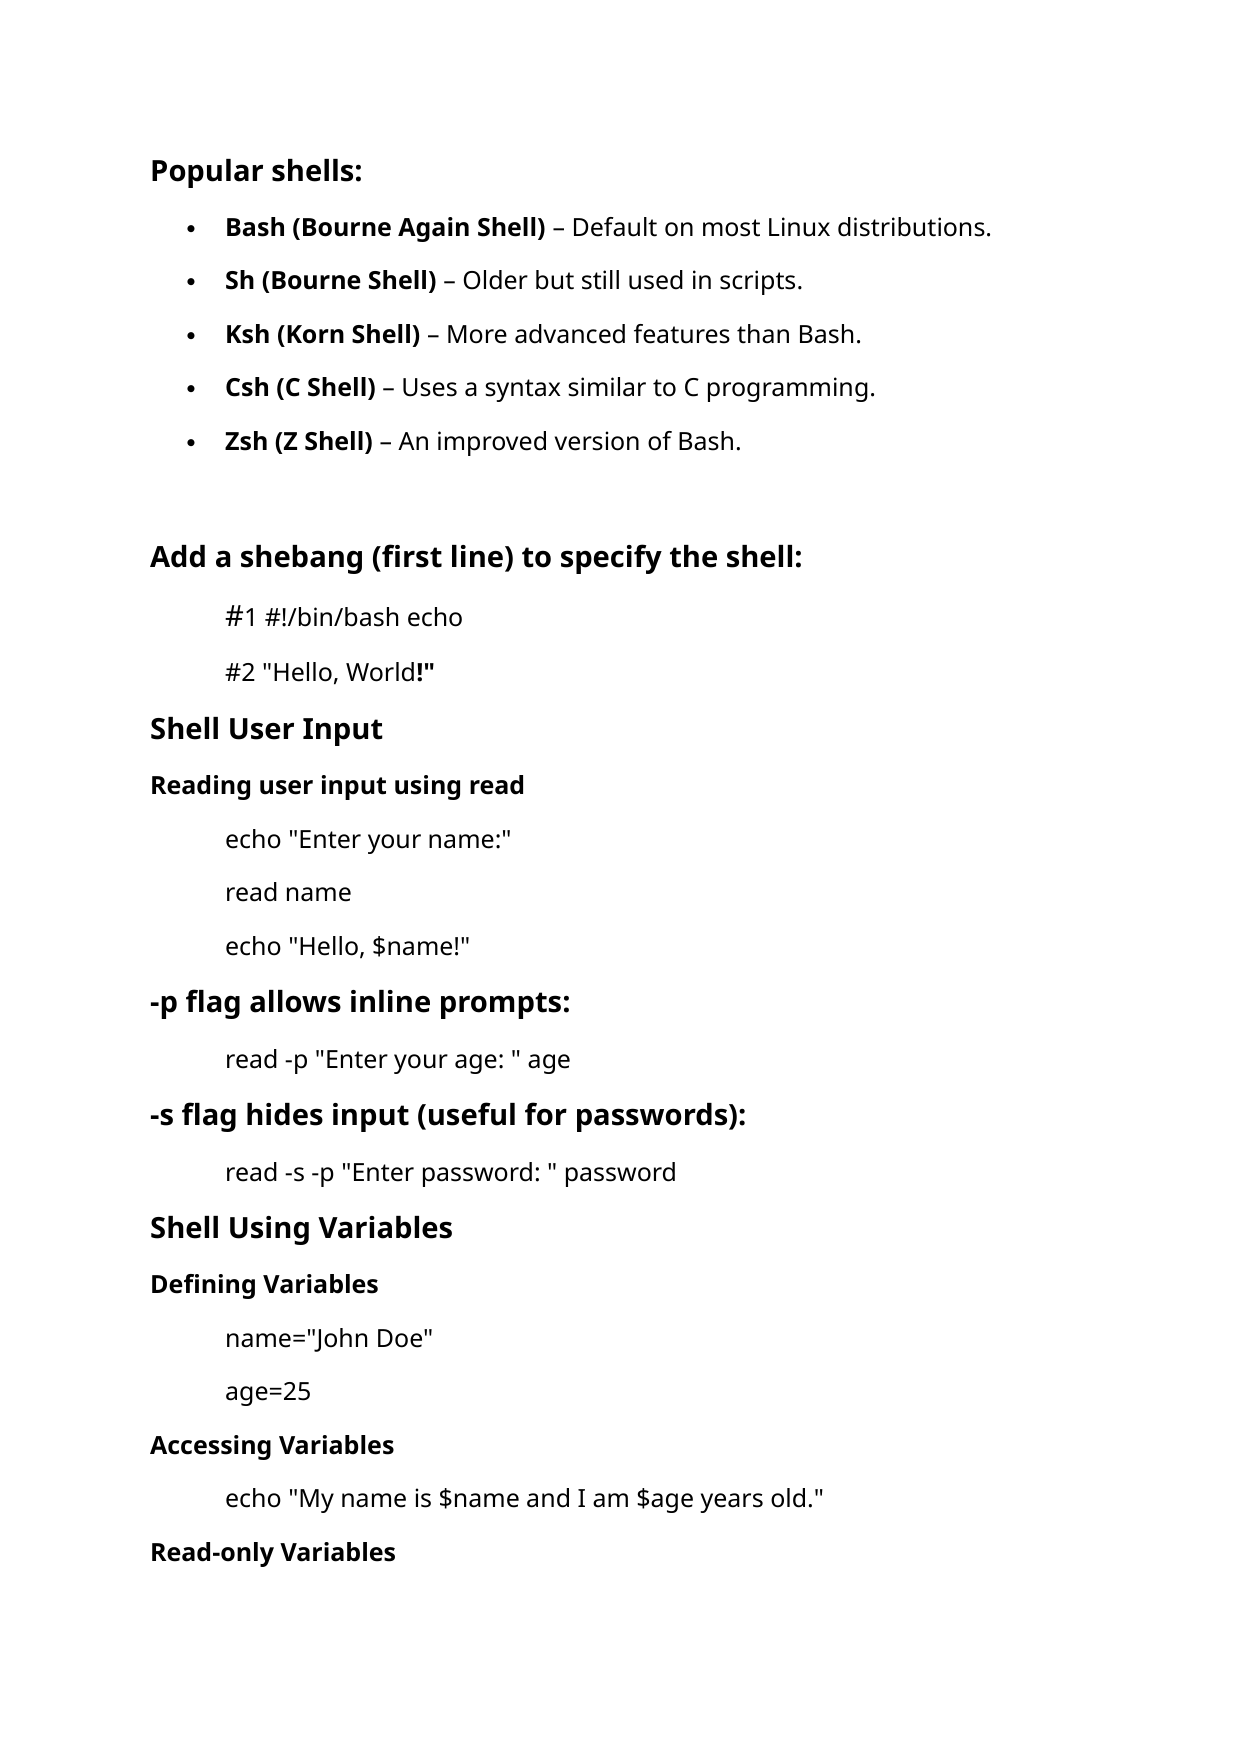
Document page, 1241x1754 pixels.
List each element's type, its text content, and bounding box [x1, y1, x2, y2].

text echo "My name is $name and I am $age years old." [150, 1481, 1090, 1515]
text Add a shebang (first line) to specify the shell: [150, 536, 1090, 576]
text Reading user input using read [150, 768, 1090, 802]
text read -p "Enter your age: " age [150, 1041, 1090, 1075]
text read -s -p "Enter password: " password [150, 1154, 1090, 1188]
text read name [150, 875, 1090, 909]
text -p flag allows inline prompts: [150, 982, 1090, 1021]
list Ksh (Korn Shell) – More advanced features than Bash. [187, 316, 1090, 350]
list Bash (Bourne Again Shell) – Default on most Linux distributions. [187, 209, 1090, 243]
list Zsh (Z Shell) – An improved version of Bash. [187, 423, 1090, 457]
text #1 #!/bin/bash echo [150, 596, 1090, 635]
text -s flag hides input (useful for passwords): [150, 1095, 1090, 1134]
text Shell User Input [150, 708, 1090, 748]
text Shell Using Variables [150, 1208, 1090, 1247]
text Accessing Variables [150, 1427, 1090, 1461]
text name="John Doe" [225, 1321, 1090, 1354]
text echo "Enter your name:" [150, 821, 1090, 856]
text #2 "Hello, World!" [150, 655, 1090, 689]
list Csh (C Shell) – Uses a syntax similar to C programming. [187, 370, 1090, 404]
text Popular shells: [150, 150, 1090, 190]
list Sh (Bourne Shell) – Older but still used in scripts. [187, 263, 1090, 297]
text echo "Hello, $name!" [150, 928, 1090, 962]
text Read-only Variables [150, 1534, 1090, 1568]
text age=25 [225, 1374, 1090, 1408]
text Defining Variables [150, 1267, 1090, 1301]
